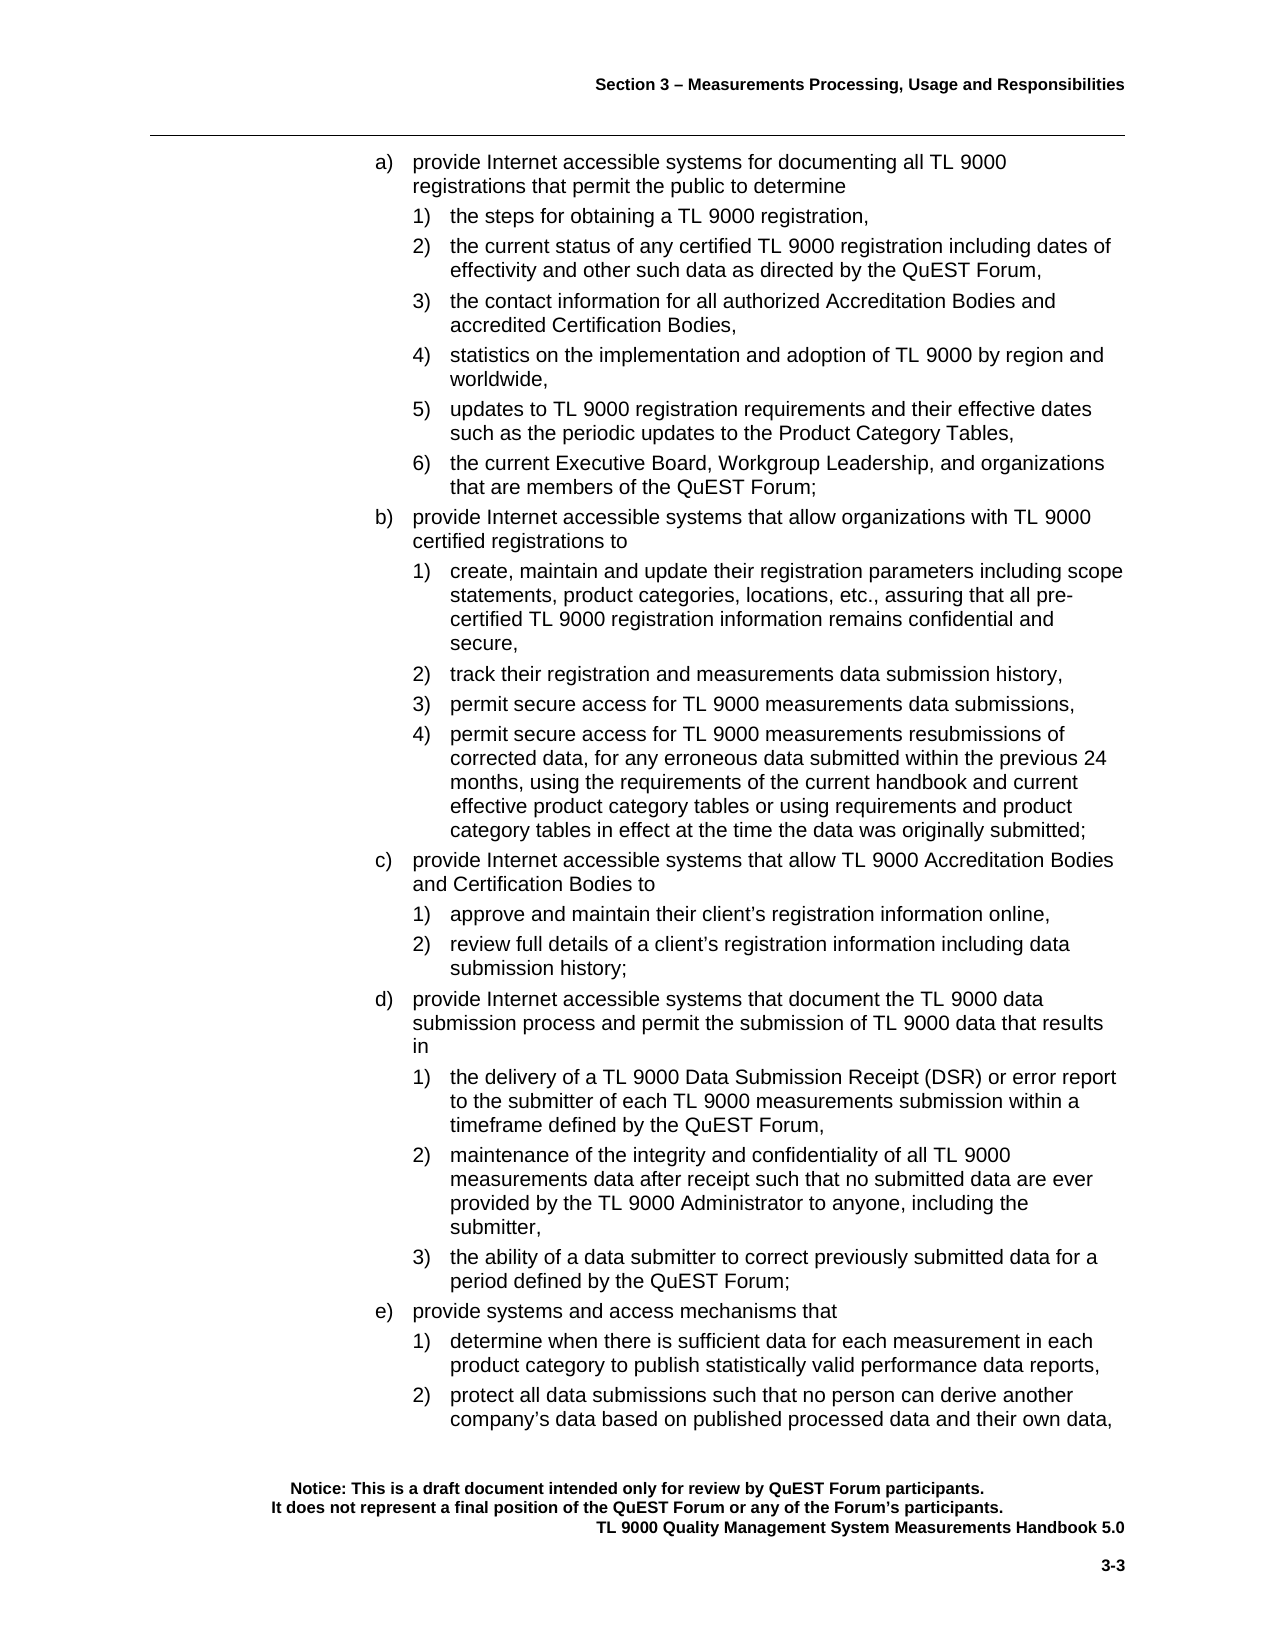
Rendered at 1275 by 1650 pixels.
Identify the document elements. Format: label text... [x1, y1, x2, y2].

text b) provide Internet accessible systems that allow organizations with TL 9000 certified registrations to [375, 505, 1125, 553]
text 2) track their registration and measurements data submission history, [412, 661, 1125, 685]
text 1) create, maintain and update their registration parameters including scope statements, product categories, locations, etc., assuring that all pre-certified TL 9000 registration information remains confidential and secure, [412, 559, 1125, 655]
text e) provide systems and access mechanisms that [375, 1299, 1125, 1323]
text c) provide Internet accessible systems that allow TL 9000 Accreditation Bodies and Certification Bodies to [375, 848, 1125, 896]
text 4) permit secure access for TL 9000 measurements resubmissions of corrected data, for any erroneous data submitted within the previous 24 months, using the requirements of the current handbook and current effective product category tables or using requirements and product category tables in effect at the time the data was originally submitted; [412, 722, 1125, 842]
text 6) the current Executive Board, Workgroup Leadership, and organizations that are members of the QuEST Forum; [412, 451, 1125, 499]
text 2) the current status of any certified TL 9000 registration including dates of effectivity and other such data as directed by the QuEST Forum, [412, 234, 1125, 282]
text 2) review full details of a client’s registration information including data submission history; [412, 932, 1125, 980]
text a) provide Internet accessible systems for documenting all TL 9000 registrations that permit the public to determine [375, 150, 1125, 198]
text 1) determine when there is sufficient data for each measurement in each product category to publish statistically valid performance data reports, [412, 1329, 1125, 1377]
text 1) approve and maintain their client’s registration information online, [412, 902, 1125, 926]
text 5) updates to TL 9000 registration requirements and their effective dates such as the periodic updates to the Product Category Tables, [412, 397, 1125, 445]
text 3) the ability of a data submitter to correct previously submitted data for a period defined by the QuEST Forum; [412, 1245, 1125, 1293]
text 4) statistics on the implementation and adoption of TL 9000 by region and worldwide, [412, 343, 1125, 391]
text 3) permit secure access for TL 9000 measurements data submissions, [412, 692, 1125, 716]
text 1) the steps for obtaining a TL 9000 registration, [412, 204, 1125, 228]
text 2) protect all data submissions such that no person can derive another company’s data based on published processed data and their own data, [412, 1383, 1125, 1431]
text 3) the contact information for all authorized Accreditation Bodies and accredited Certification Bodies, [412, 288, 1125, 336]
text 1) the delivery of a TL 9000 Data Submission Receipt (DSR) or error report to the submitter of each TL 9000 measurements submission within a timeframe defined by the QuEST Forum, [412, 1064, 1125, 1136]
text d) provide Internet accessible systems that document the TL 9000 data submission process and permit the submission of TL 9000 data that results in [375, 986, 1125, 1058]
text 2) maintenance of the integrity and confidentiality of all TL 9000 measurements data after receipt such that no submitted data are ever provided by the TL 9000 Administrator to anyone, including the submitter, [412, 1143, 1125, 1238]
